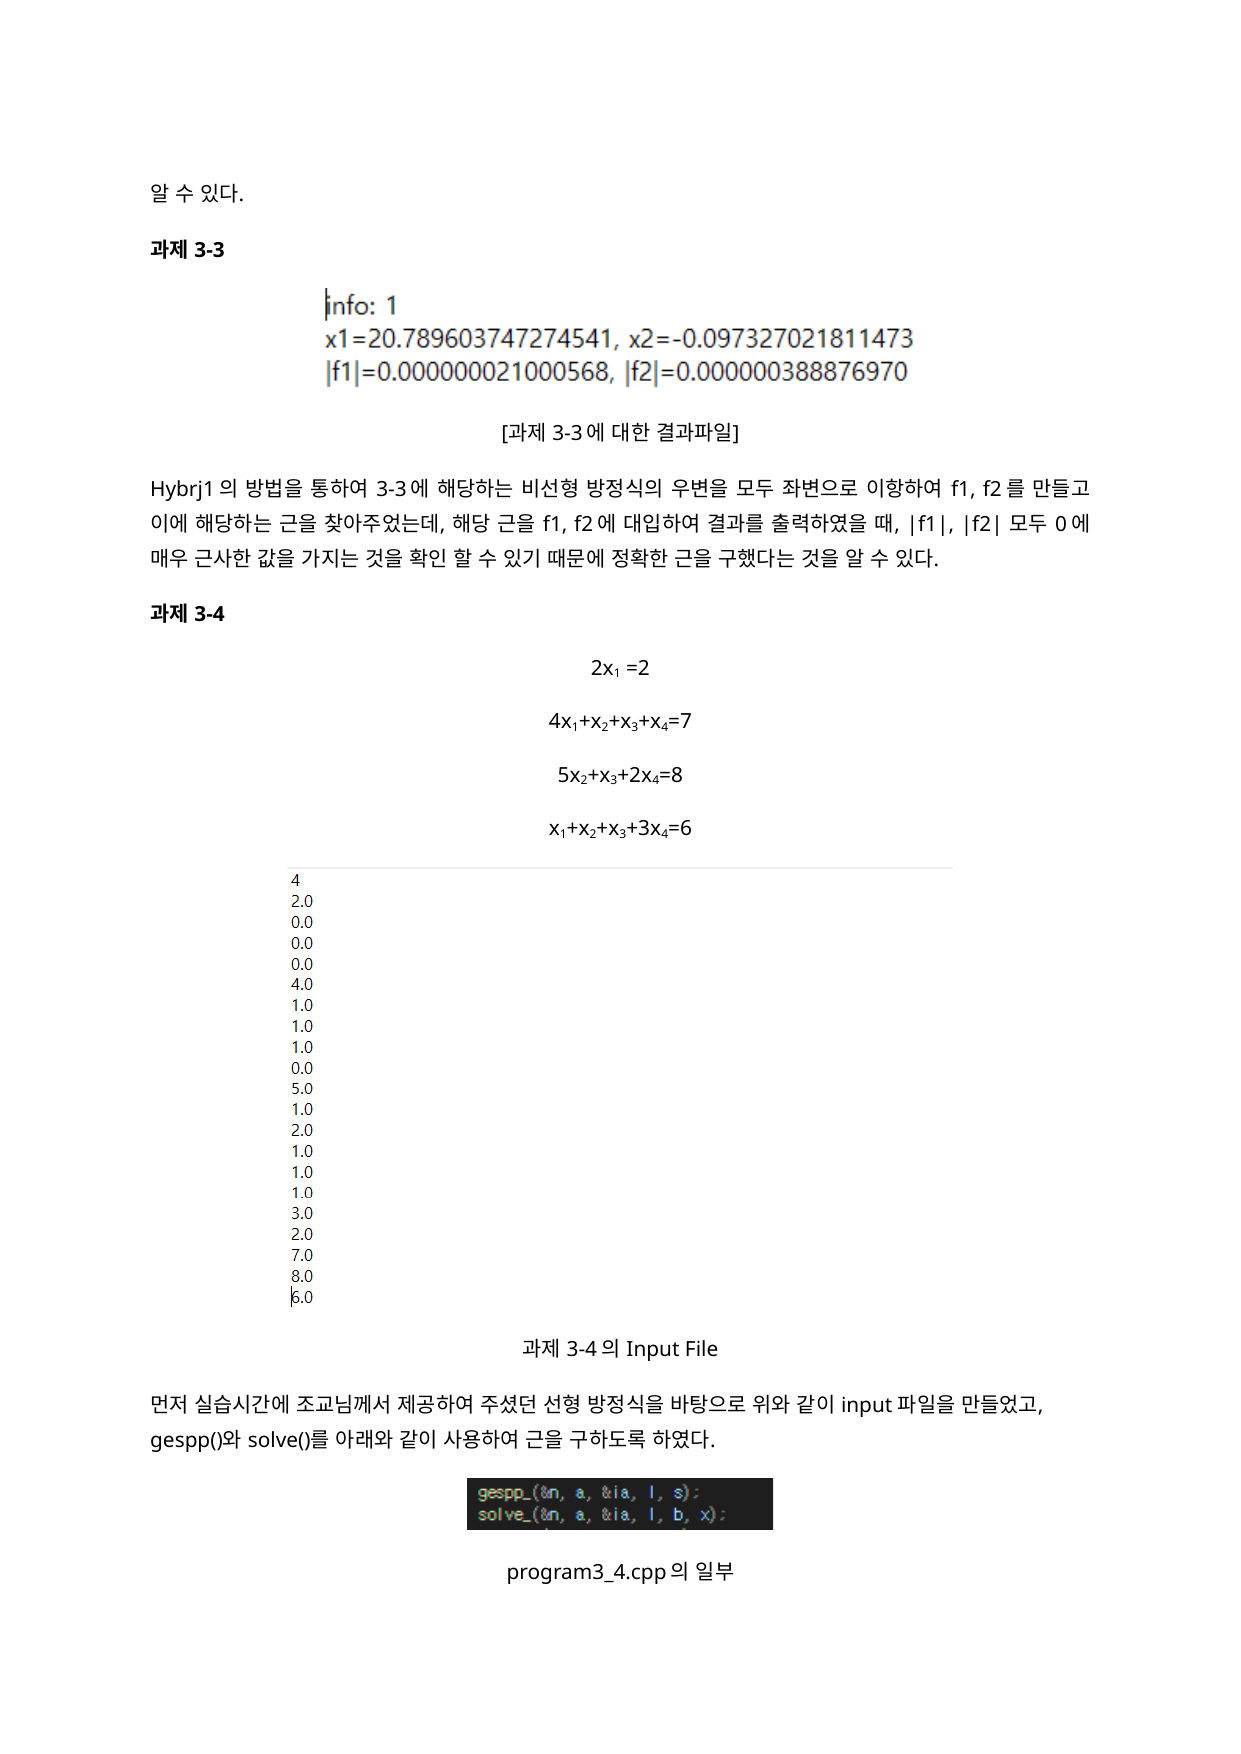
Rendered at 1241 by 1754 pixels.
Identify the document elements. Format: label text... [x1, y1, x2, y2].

text x1+x2+x3+3x4=6 [150, 813, 1090, 842]
text 과제 3-3 [150, 233, 1090, 263]
text program3_4.cpp의 일부 [150, 1555, 1090, 1585]
text 2x1 =2 [150, 653, 1090, 681]
text 먼저 실습시간에 조교님께서 제공하여 주셨던 선형 방정식을 바탕으로 위와 같이 input 파일을 만들었고, gespp()와 solve()를 아래와 같이 사용하여 근을 구하도록 하였다. [150, 1388, 1090, 1453]
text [150, 177, 1090, 207]
picture [467, 1478, 774, 1530]
text 과제 3-4 [150, 597, 1090, 628]
text 4x1+x2+x3+x4=7 [150, 706, 1090, 735]
text [과제 3-3에 대한 결과파일] [150, 417, 1090, 447]
text 5x2+x3+2x4=8 [150, 760, 1090, 788]
text Hybrj1의 방법을 통하여 3-3에 해당하는 비선형 방정식의 우변을 모두 좌변으로 이항하여 f1, f2를 만들고 이에 해당하는 근을 찾아주었는데, 해당 근을 f1, f2에 대입하여 결과를 출력하였을 때, |f1|, |f2| 모두 0에 매우 근사한 값을 가지는 것을 확인 할 수 있기 때문에 정확한 근을 구했다는 것을 알 수 있다. [150, 472, 1090, 572]
text 과제 3-4의 Input File [150, 1332, 1090, 1363]
picture [321, 288, 919, 392]
picture [287, 866, 953, 1308]
